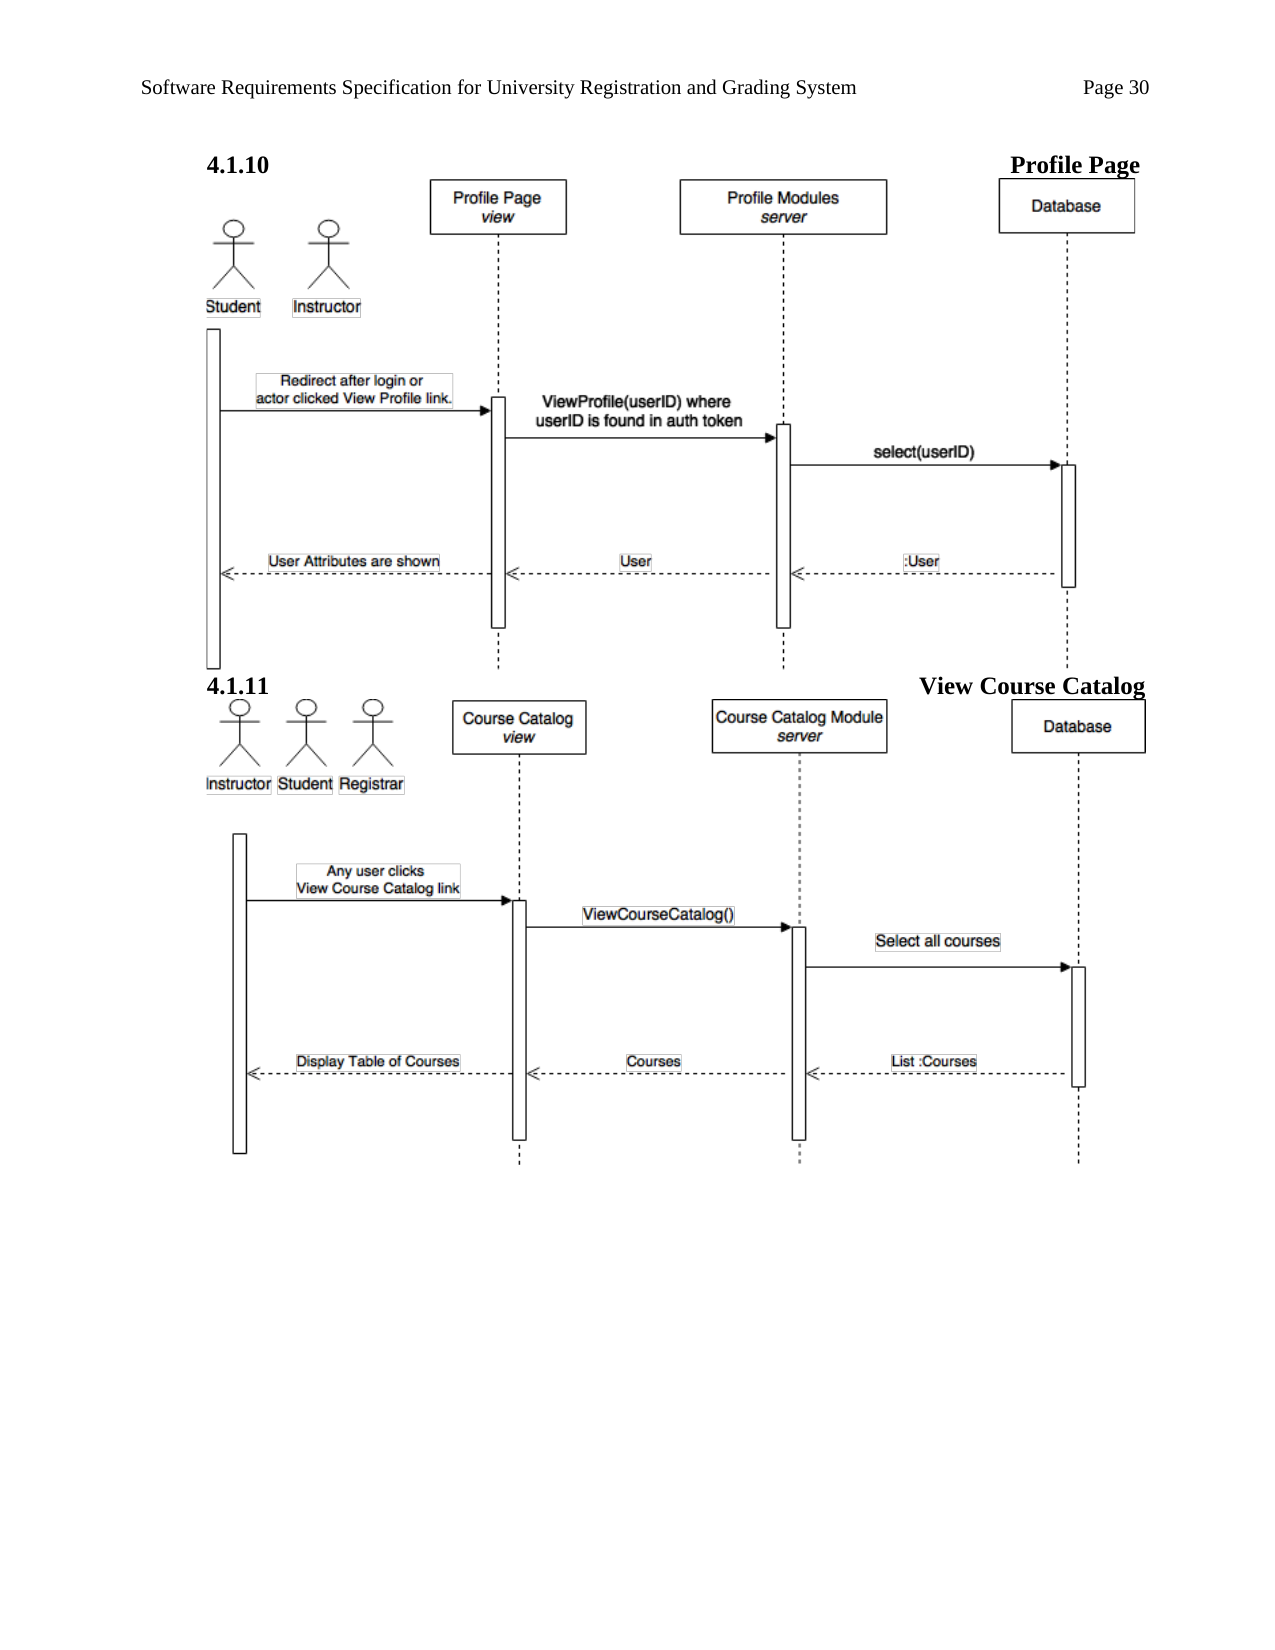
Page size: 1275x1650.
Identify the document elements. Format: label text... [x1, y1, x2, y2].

picture [206, 178, 1136, 671]
picture [206, 699, 1146, 1169]
subtitle View Course Catalog [207, 671, 1140, 699]
